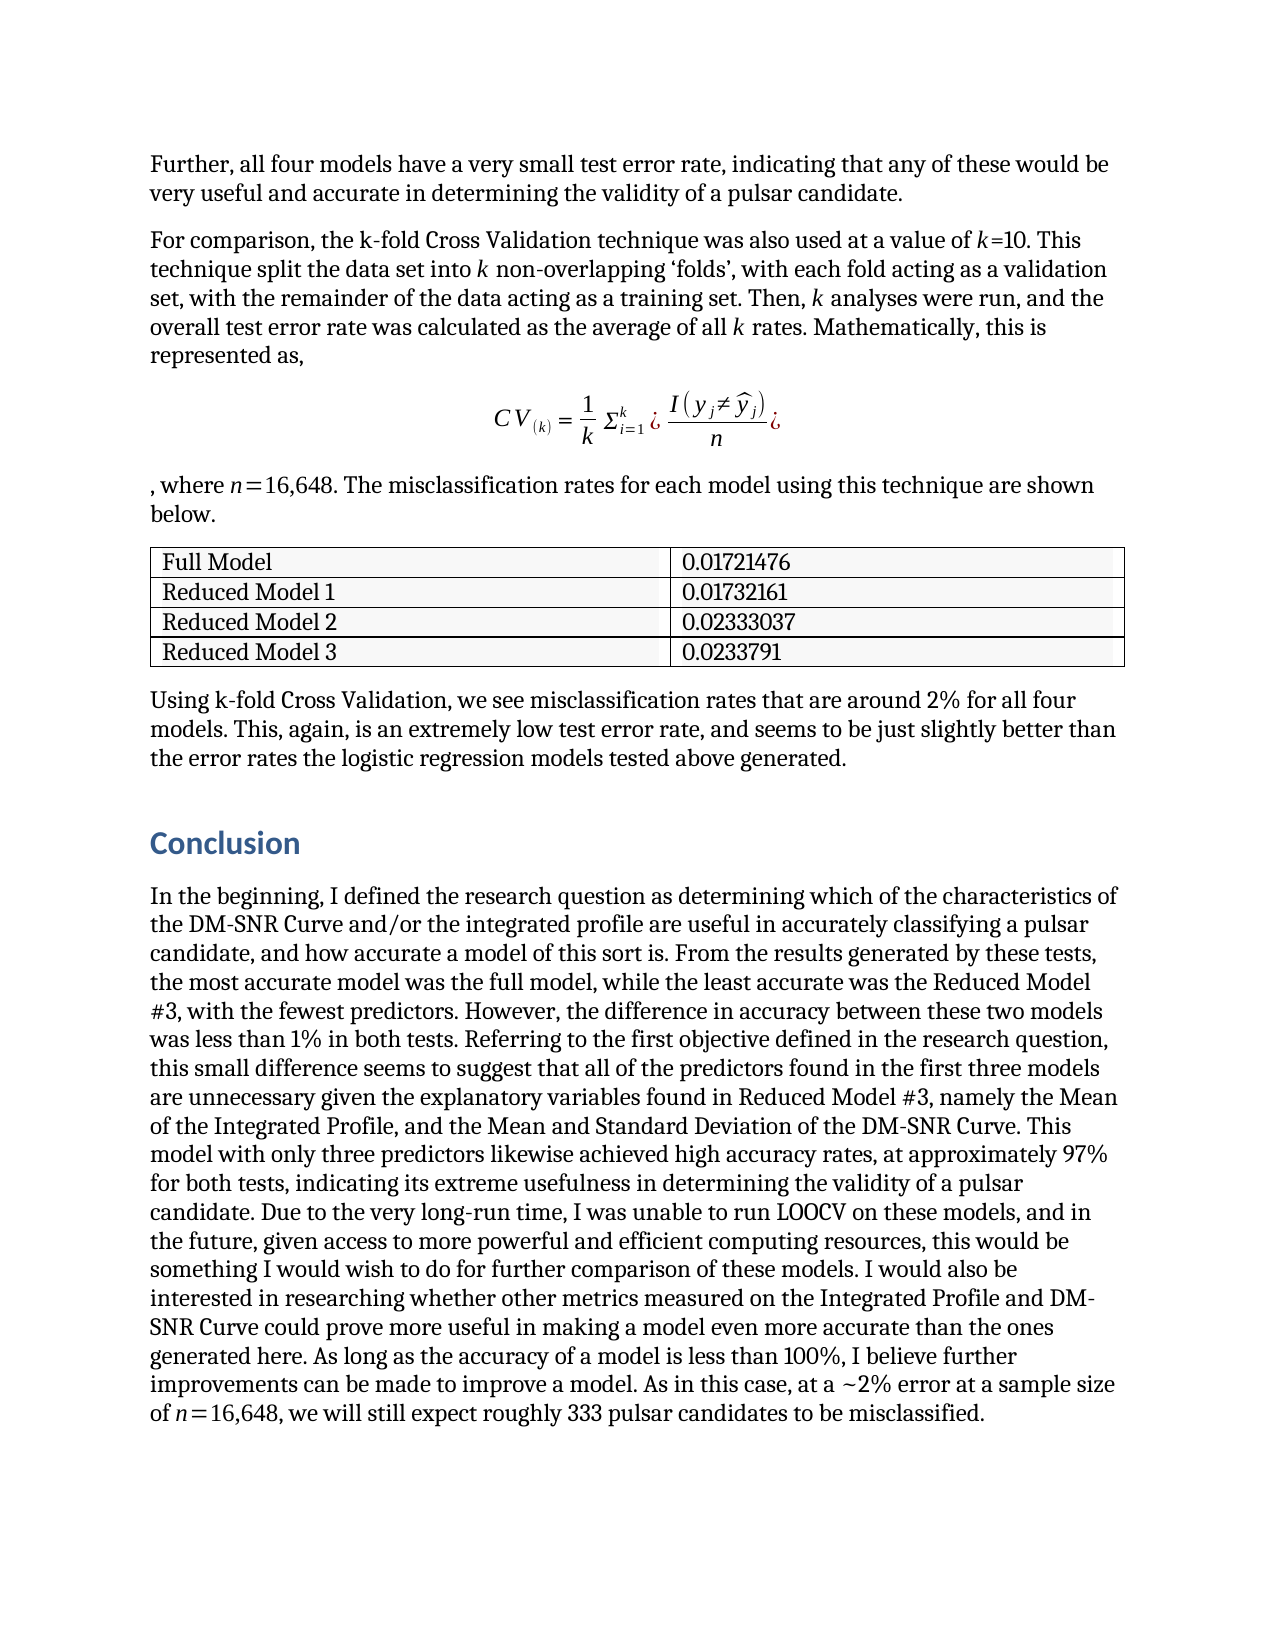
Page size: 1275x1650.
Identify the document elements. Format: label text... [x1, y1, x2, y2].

text For comparison, the k-fold Cross Validation technique was also used at a value of =10. This technique split the data set into non-overlapping ‘folds’, with each fold acting as a validation set, with the remainder of the data acting as a training set. Then, analyses were run, and the overall test error rate was calculated as the average of all rates. Mathematically, this is represented as, [150, 226, 1125, 370]
text = [150, 389, 1125, 452]
subtitle Conclusion [150, 822, 1125, 863]
text In the beginning, I defined the research question as determining which of the characteristics of the DM-SNR Curve and/or the integrated profile are useful in accurately classifying a pulsar candidate, and how accurate a model of this sort is. From the results generated by these tests, the most accurate model was the full model, while the least accurate was the Reduced Model #3, with the fewest predictors. However, the difference in accuracy between these two models was less than 1% in both tests. Referring to the first objective defined in the research question, this small difference seems to suggest that all of the predictors found in the first three models are unnecessary given the explanatory variables found in Reduced Model #3, namely the Mean of the Integrated Profile, and the Mean and Standard Deviation of the DM-SNR Curve. This model with only three predictors likewise achieved high accuracy rates, at approximately 97% for both tests, indicating its extreme usefulness in determining the validity of a pulsar candidate. Due to the very long-run time, I was unable to run LOOCV on these models, and in the future, given access to more powerful and efficient computing resources, this would be something I would wish to do for further comparison of these models. I would also be interested in researching whether other metrics measured on the Integrated Profile and DM-SNR Curve could prove more useful in making a model even more accurate than the ones generated here. As long as the accuracy of a model is less than 100%, I believe further improvements can be made to improve a model. As in this case, at a ~2% error at a sample size of , we will still expect roughly 333 pulsar candidates to be misclassified. [150, 882, 1125, 1428]
text , where . The misclassification rates for each model using this technique are shown below. [150, 471, 1125, 528]
text Using k-fold Cross Validation, we see misclassification rates that are around 2% for all four models. This, again, is an extremely low test error rate, and seems to be just slightly better than the error rates the logistic regression models tested above generated. [150, 686, 1125, 772]
